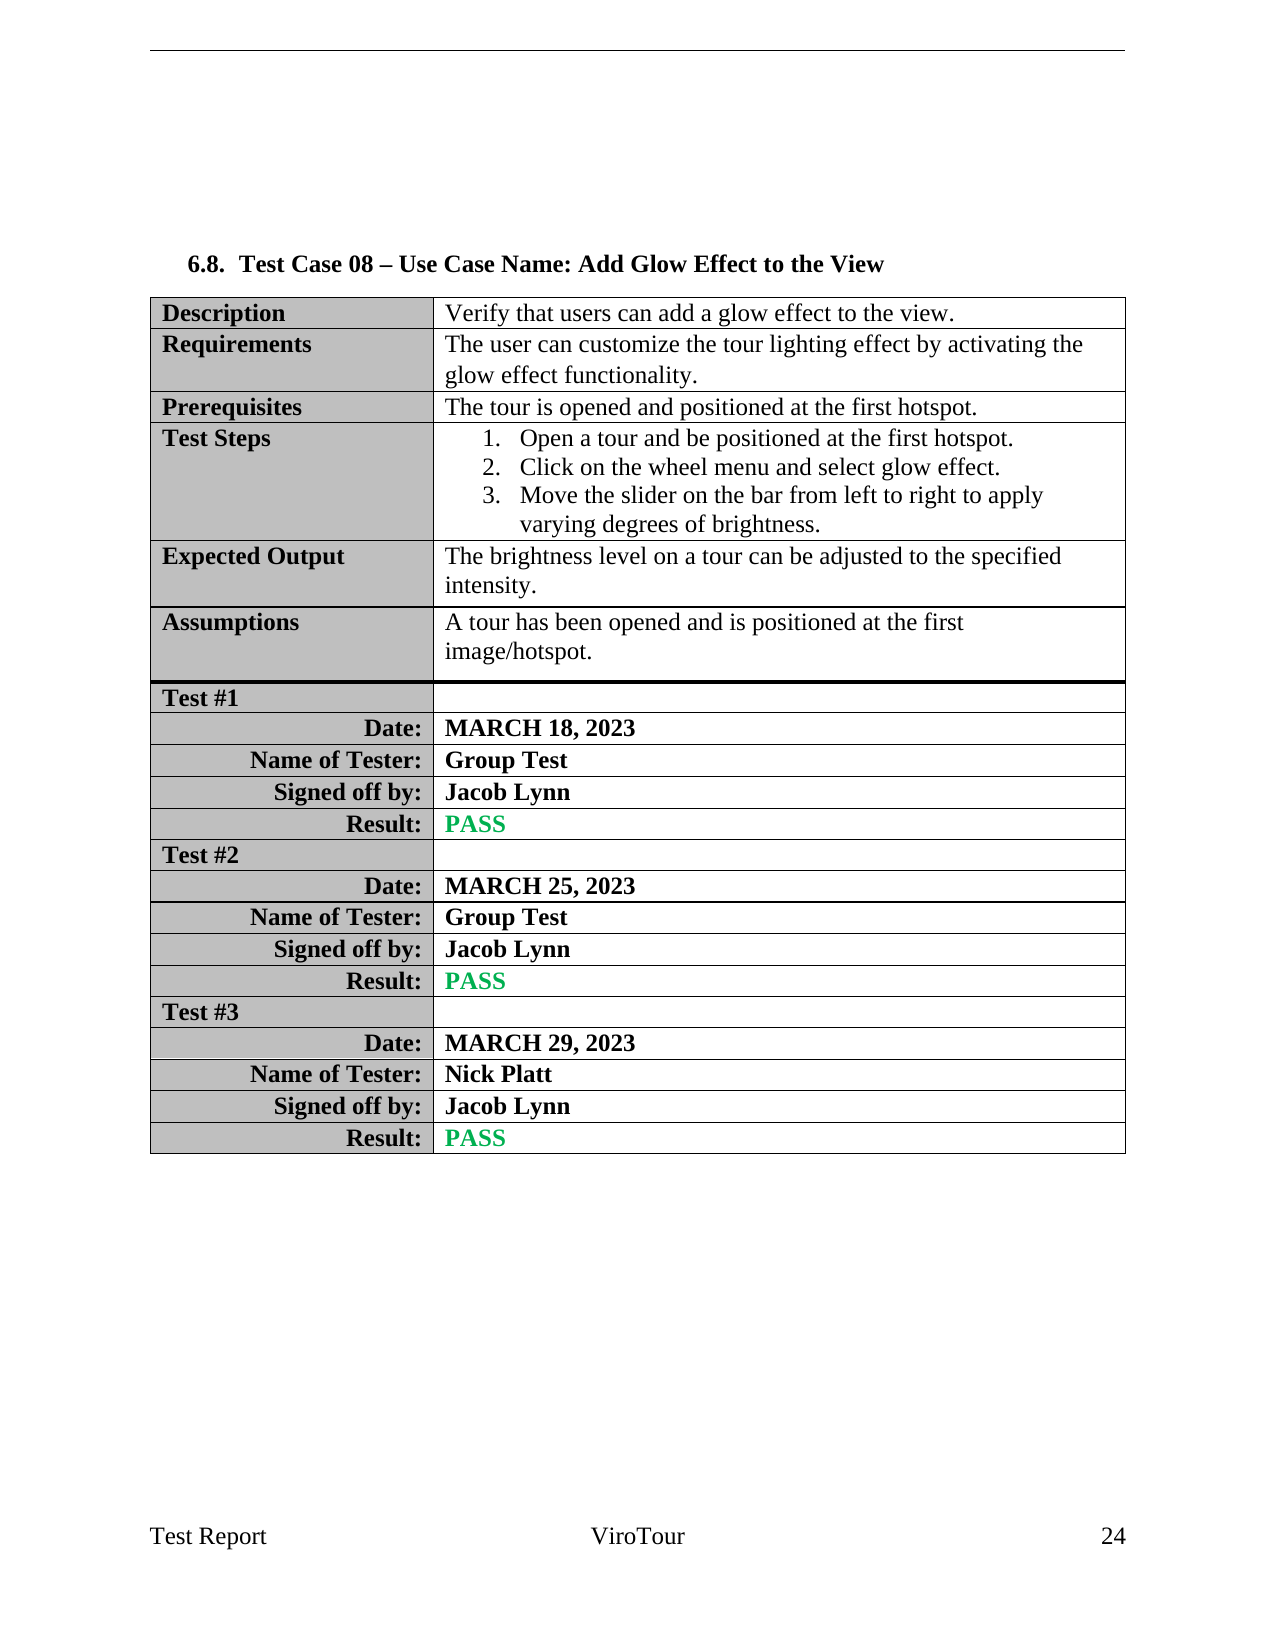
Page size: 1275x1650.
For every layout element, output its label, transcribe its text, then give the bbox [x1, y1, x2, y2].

table_cell PASS [434, 966, 1125, 996]
table_cell Test #1 [151, 684, 433, 712]
table_cell Requirements [151, 329, 433, 391]
table_cell Expected Output [151, 541, 433, 606]
table_cell Result: [151, 809, 433, 839]
table_cell Signed off by: [151, 1091, 433, 1122]
table_cell Result: [151, 966, 433, 996]
table_cell Date: [151, 713, 433, 744]
table_cell Test #3 [151, 997, 433, 1027]
table_cell Jacob Lynn [434, 934, 1125, 965]
subtitle Test Case 08 – Use Case Name: Add Glow Effect to the View [187, 249, 1125, 278]
table_cell MARCH 29, 2023 [434, 1028, 1125, 1058]
table_cell Group Test [434, 903, 1125, 933]
table_cell [434, 997, 1125, 1027]
table_cell Assumptions [151, 608, 433, 680]
table_cell A tour has been opened and is positioned at the first image/hotspot. [434, 608, 1125, 680]
table_cell Date: [151, 871, 433, 901]
table_cell Test #2 [151, 840, 433, 870]
table_cell Jacob Lynn [434, 1091, 1125, 1122]
table_cell Result: [151, 1123, 433, 1153]
table_cell Signed off by: [151, 777, 433, 808]
table_cell PASS [434, 809, 1125, 839]
table_cell Prerequisites [151, 392, 433, 422]
table_cell Nick Platt [434, 1060, 1125, 1090]
table_cell Name of Tester: [151, 745, 433, 776]
table_cell The user can customize the tour lighting effect by activating the glow effect functionality. [434, 329, 1125, 391]
table_cell Open a tour and be positioned at the first hotspot. Click on the wheel menu and select glow effect. Move the slider on the bar from left to right to apply varying degrees of brightness. [434, 423, 1125, 540]
table_cell [434, 684, 1125, 712]
table_cell [434, 840, 1125, 870]
table_header Verify that users can add a glow effect to the view. [434, 298, 1125, 328]
table_cell Group Test [434, 745, 1125, 776]
table_cell Name of Tester: [151, 903, 433, 933]
table_cell MARCH 25, 2023 [434, 871, 1125, 901]
table_cell The tour is opened and positioned at the first hotspot. [434, 392, 1125, 422]
table_cell Jacob Lynn [434, 777, 1125, 808]
table_cell Test Steps [151, 423, 433, 540]
table_cell The brightness level on a tour can be adjusted to the specified intensity. [434, 541, 1125, 606]
table_cell Signed off by: [151, 934, 433, 965]
table_cell Name of Tester: [151, 1060, 433, 1090]
table_cell Date: [151, 1028, 433, 1058]
table_cell PASS [434, 1123, 1125, 1153]
table_cell MARCH 18, 2023 [434, 713, 1125, 744]
table_header Description [151, 298, 433, 328]
